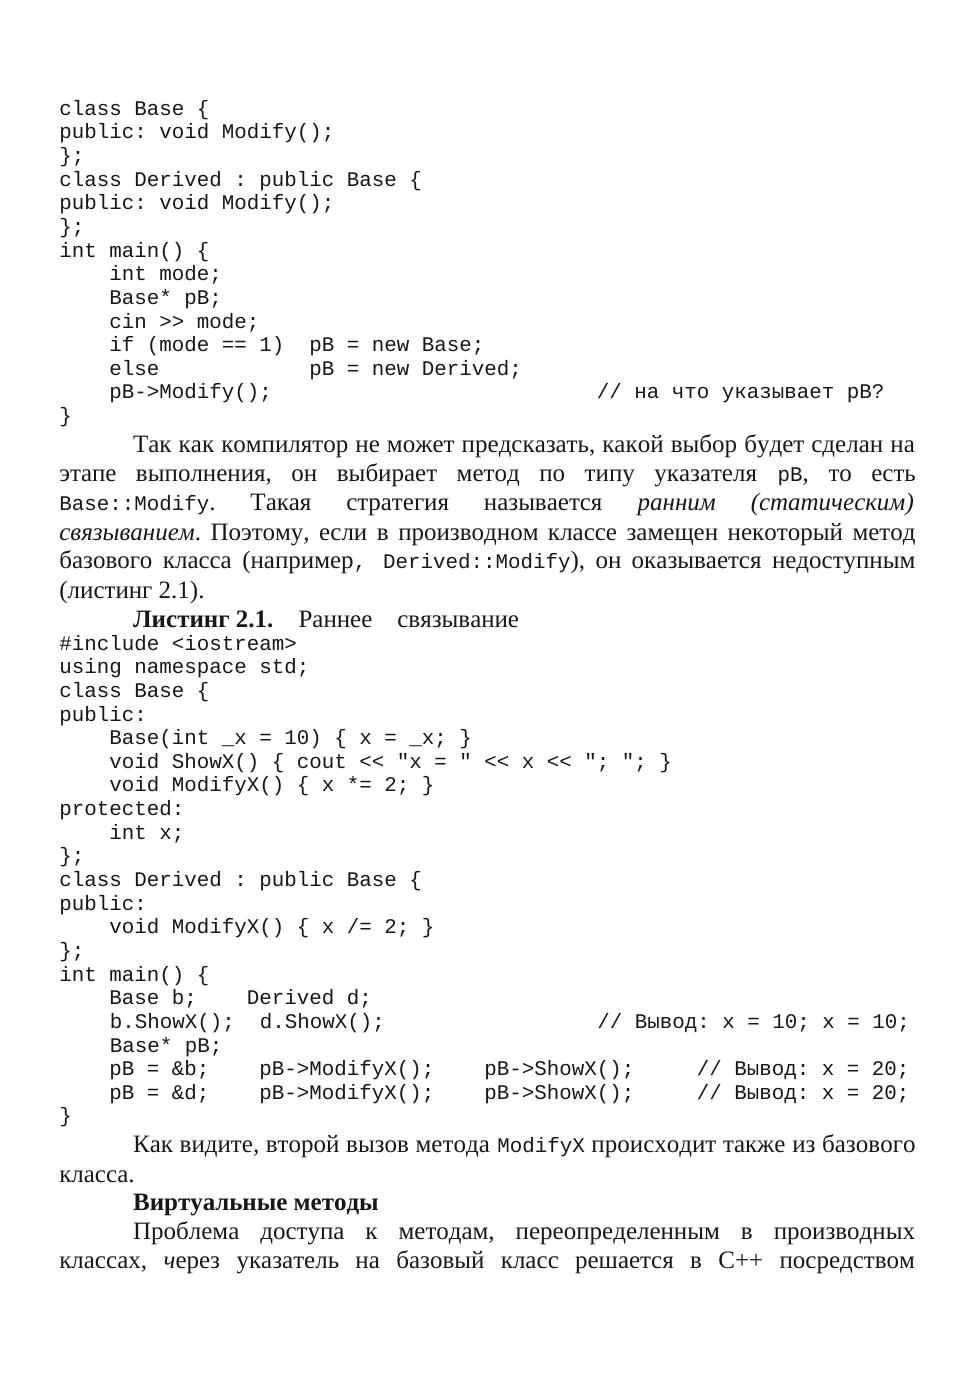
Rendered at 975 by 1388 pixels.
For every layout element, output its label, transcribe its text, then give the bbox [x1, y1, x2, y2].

text pB = &d; pB->ModifyX(); pB->ShowX(); // Вывод: x = 20; } [59, 1082, 916, 1129]
text class Base { [59, 98, 916, 121]
text int mode; [59, 263, 916, 287]
text public: [59, 893, 916, 916]
text } [59, 405, 916, 429]
text public: void Modify(); [59, 192, 916, 216]
text #include <iostream> [59, 633, 916, 656]
text Base b; Derived d; [59, 987, 916, 1011]
text else pB = new Derived; [59, 358, 916, 382]
text class Derived : public Base { [59, 869, 916, 893]
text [59, 1216, 916, 1274]
text }; [59, 145, 916, 169]
text }; [59, 216, 916, 240]
text }; [59, 940, 916, 964]
subtitle Виртуальные методы [59, 1187, 916, 1216]
text if (mode == 1) pB = new Base; [59, 334, 916, 358]
text class Base { [59, 680, 916, 703]
text public: void Modify(); [59, 121, 916, 145]
text Base* pB; [59, 287, 916, 311]
text Base* pB; [59, 1034, 916, 1058]
text Как видите, второй вызов метода ModifyX происходит также из базового класса. [59, 1129, 916, 1187]
text public: [59, 703, 916, 727]
text class Derived : public Base { [59, 169, 916, 192]
text int x; [59, 822, 916, 845]
text pB = &b; pB->ModifyX(); pB->ShowX(); // Вывод: x = 20; [59, 1058, 916, 1082]
text cin >> mode; [59, 311, 916, 334]
text void ShowX() { cout << "x = " << x << "; "; } [59, 751, 916, 774]
text }; [59, 845, 916, 869]
text int main() { [59, 240, 916, 263]
text void ModifyX() { x *= 2; } [59, 774, 916, 798]
text protected: [59, 798, 916, 822]
text b.ShowX(); d.ShowX(); // Вывод: x = 10; x = 10; [59, 1011, 916, 1034]
text using namespace std; [59, 656, 916, 680]
text Base(int _x = 10) { x = _x; } [59, 727, 916, 751]
text Листинг 2.1. Раннее связывание [59, 604, 916, 633]
text Так как компилятор не может предсказать, какой выбор будет сделан на этапе выполнения, он выбирает метод по типу указателя pB, то есть Base::Modify. Такая стратегия называется ранним (статическим) связыванием. Поэтому, если в производном классе замещен некоторый метод базового класса (например, Derived::Modify), он оказывается недоступным (листинг 2.1). [59, 429, 916, 604]
text int main() { [59, 964, 916, 987]
text void ModifyX() { x /= 2; } [59, 916, 916, 940]
text pB->Modify(); // на что указывает pB? [59, 382, 916, 405]
